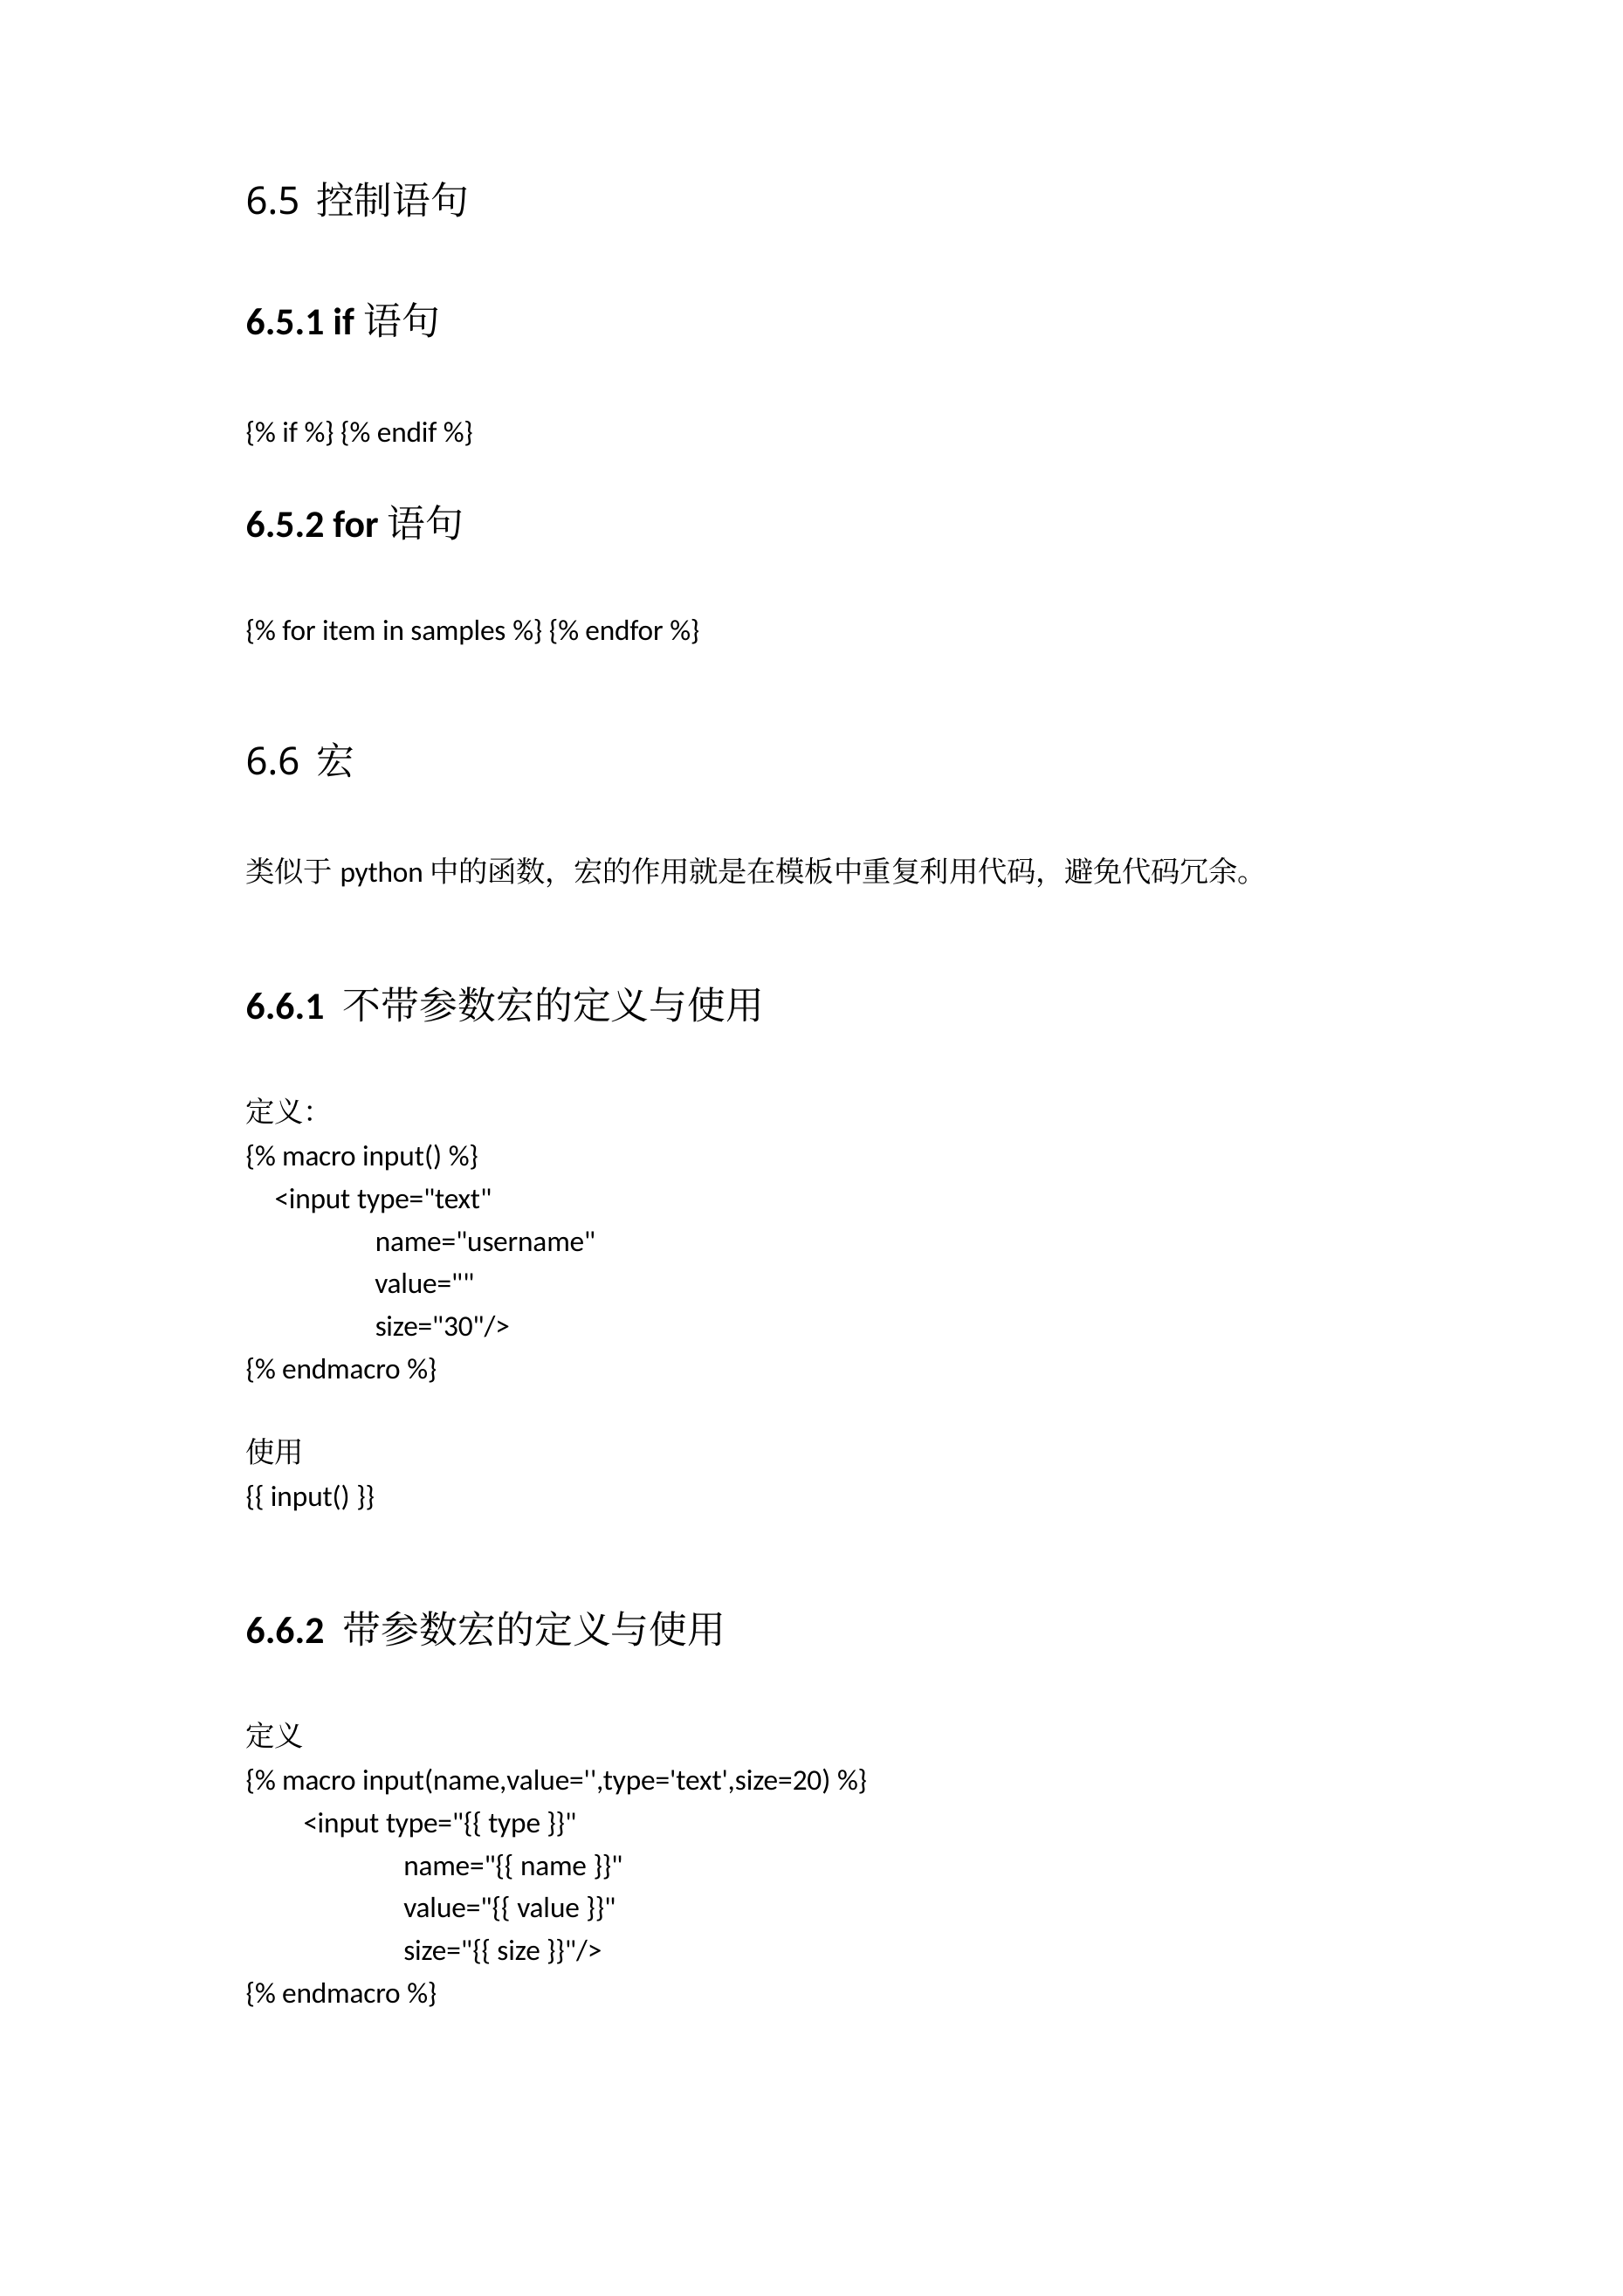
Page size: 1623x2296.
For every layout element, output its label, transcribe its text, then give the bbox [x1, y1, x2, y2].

text 定义： [245, 1099, 375, 1128]
text value="" [375, 1269, 648, 1300]
text {{ input() }} [245, 1482, 417, 1512]
text <input type="{{ type }}" [303, 1809, 960, 1839]
text 6.5.1 if 语句 [245, 302, 520, 342]
text 使用 [245, 1440, 347, 1468]
text {% endmacro %} [245, 1979, 480, 2009]
text {% endmacro %} [245, 1355, 480, 1385]
text value="{{ value }}" [403, 1894, 659, 1924]
text size="30"/> [375, 1312, 554, 1342]
text 类似于 python 中的函数，宏的作用就是在模板中重复利用代码，避免代码冗余。 [245, 858, 1417, 888]
text name="username" [375, 1227, 648, 1257]
text {% for item in samples %} {% endfor %} [245, 616, 767, 647]
text 6.6 宏 [245, 744, 405, 782]
text {% if %} {% endif %} [245, 418, 516, 449]
text size="{{ size }}"/> [403, 1936, 646, 1966]
text {% macro input(name,value='',type='text',size=20) %} [245, 1766, 960, 1796]
text name="{{ name }}" [403, 1852, 960, 1881]
text <input type="text" [274, 1185, 648, 1214]
text {% macro input() %} [245, 1142, 648, 1172]
text 定义 [245, 1723, 347, 1752]
text 6.6.2 带参数宏的定义与使用 [245, 1612, 798, 1652]
text 6.5 控制语句 [245, 183, 520, 222]
text 6.6.1 不带参数宏的定义与使用 [245, 987, 842, 1028]
text 6.5.2 for 语句 [245, 505, 521, 545]
